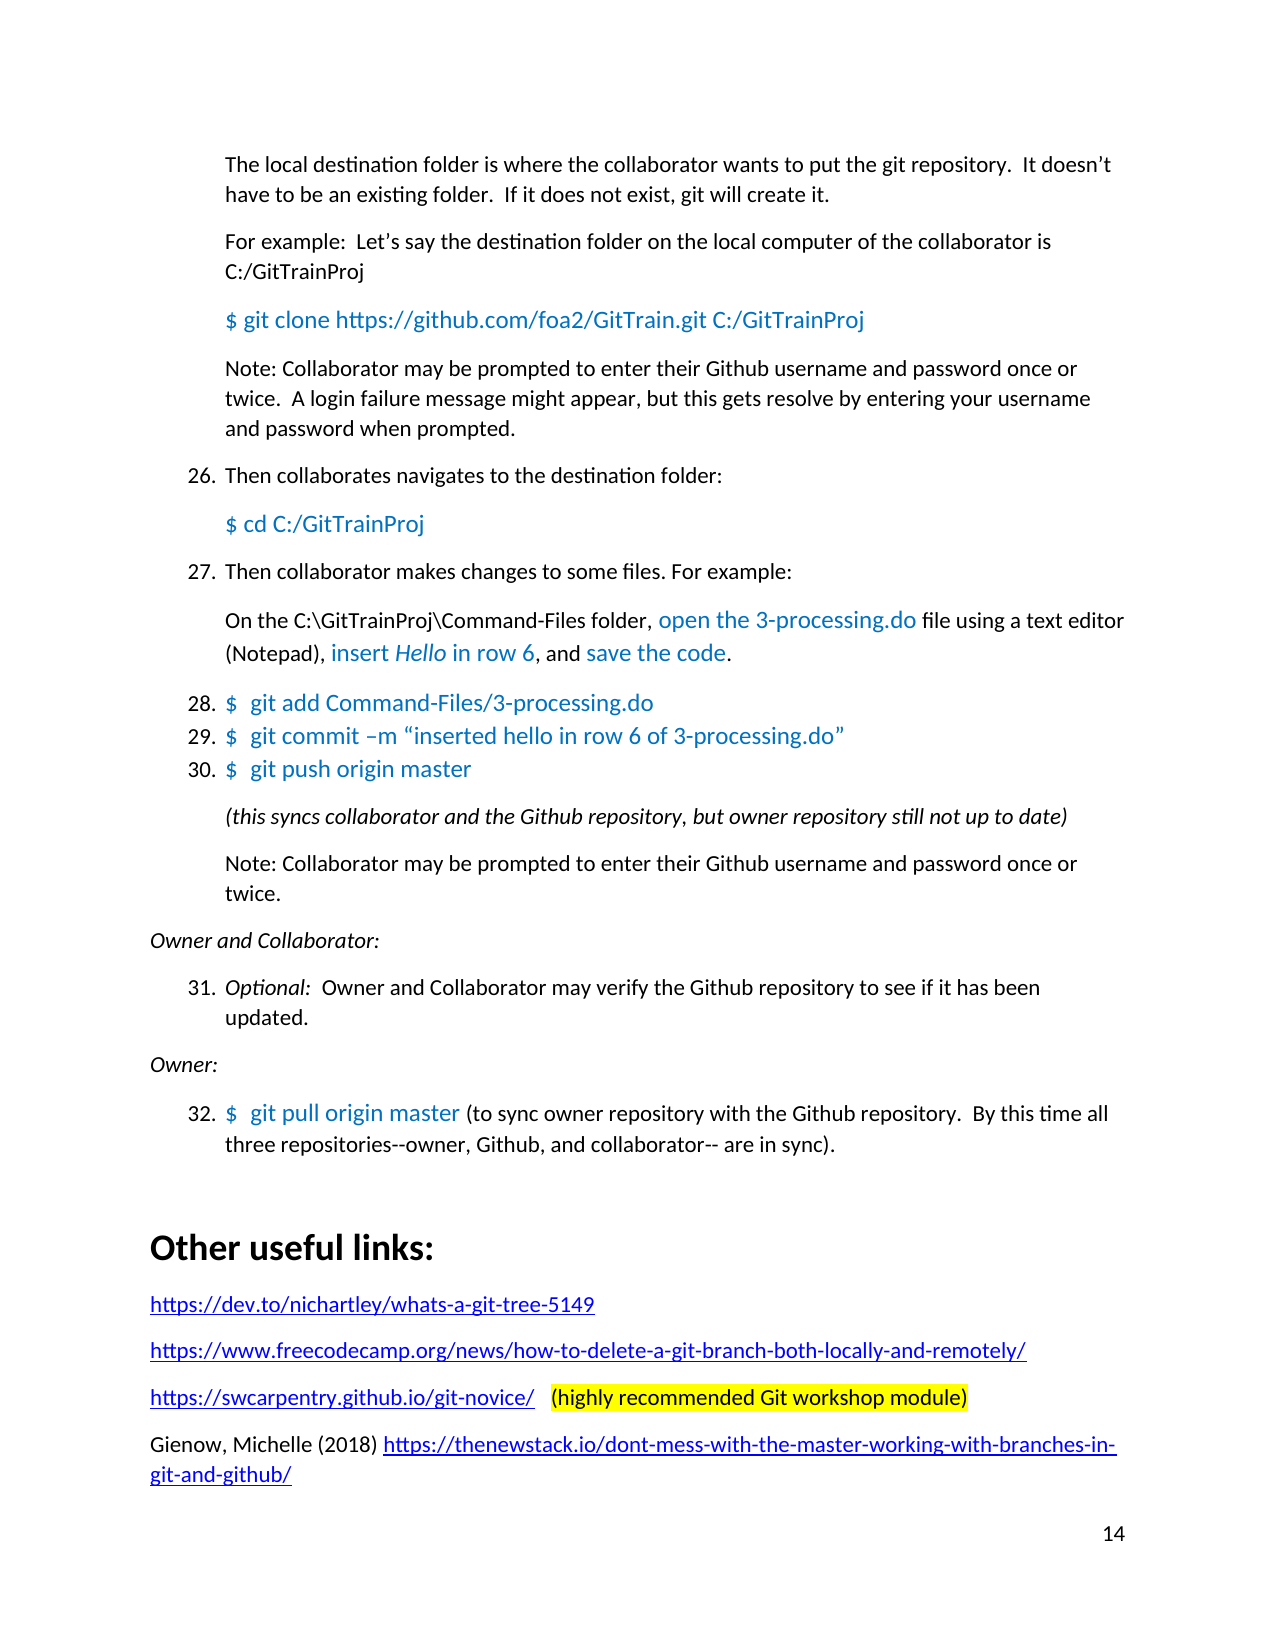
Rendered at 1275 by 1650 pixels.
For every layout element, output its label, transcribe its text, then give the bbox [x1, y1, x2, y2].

list Optional: Owner and Collaborator may verify the Github repository to see if it has been updated. [187, 973, 1125, 1031]
text The local destination folder is where the collaborator wants to put the git repository. It doesn’t have to be an existing folder. If it does not exist, git will create it. [225, 150, 1125, 208]
text (this syncs collaborator and the Github repository, but owner repository still not up to date) [150, 802, 1125, 830]
text $ git clone https://github.com/foa2/GitTrain.git C:/GitTrainProj [150, 304, 1125, 335]
list $ git add Command-Files/3-processing.do [187, 687, 1125, 717]
text Note: Collaborator may be prompted to enter their Github username and password once or twice. A login failure message might appear, but this gets resolve by entering your username and password when prompted. [225, 354, 1125, 442]
text https://www.freecodecamp.org/news/how-to-delete-a-git-branch-both-locally-and-remotely/ [150, 1337, 1125, 1364]
text Gienow, Michelle (2018) https://thenewstack.io/dont-mess-with-the-master-working-with-branches-in-git-and-github/ [150, 1430, 1125, 1488]
list $ git push origin master [187, 753, 1125, 783]
text Other useful links: [150, 1223, 1125, 1269]
text Owner: [150, 1050, 1125, 1078]
text For example: Let’s say the destination folder on the local computer of the collaborator is C:/GitTrainProj [225, 227, 1125, 285]
text Note: Collaborator may be prompted to enter their Github username and password once or twice. [225, 849, 1125, 907]
list $ git pull origin master (to sync owner repository with the Github repository. By this time all three repositories--owner, Github, and collaborator-- are in sync). [187, 1097, 1125, 1158]
text https://dev.to/nichartley/whats-a-git-tree-5149 [150, 1290, 1125, 1318]
list $ git commit –m “inserted hello in row 6 of 3-processing.do” [187, 720, 1125, 750]
text Owner and Collaborator: [150, 926, 1125, 954]
text $ cd C:/GitTrainProj [150, 508, 1125, 538]
list Then collaborates navigates to the destination folder: [187, 461, 1125, 489]
text On the C:\GitTrainProj\Command-Files folder, open the 3-processing.do file using a text editor (Notepad), insert Hello in row 6, and save the code. [225, 604, 1125, 668]
text https://swcarpentry.github.io/git-novice/ (highly recommended Git workshop module) [150, 1383, 1125, 1411]
list Then collaborator makes changes to some files. For example: [187, 557, 1125, 586]
